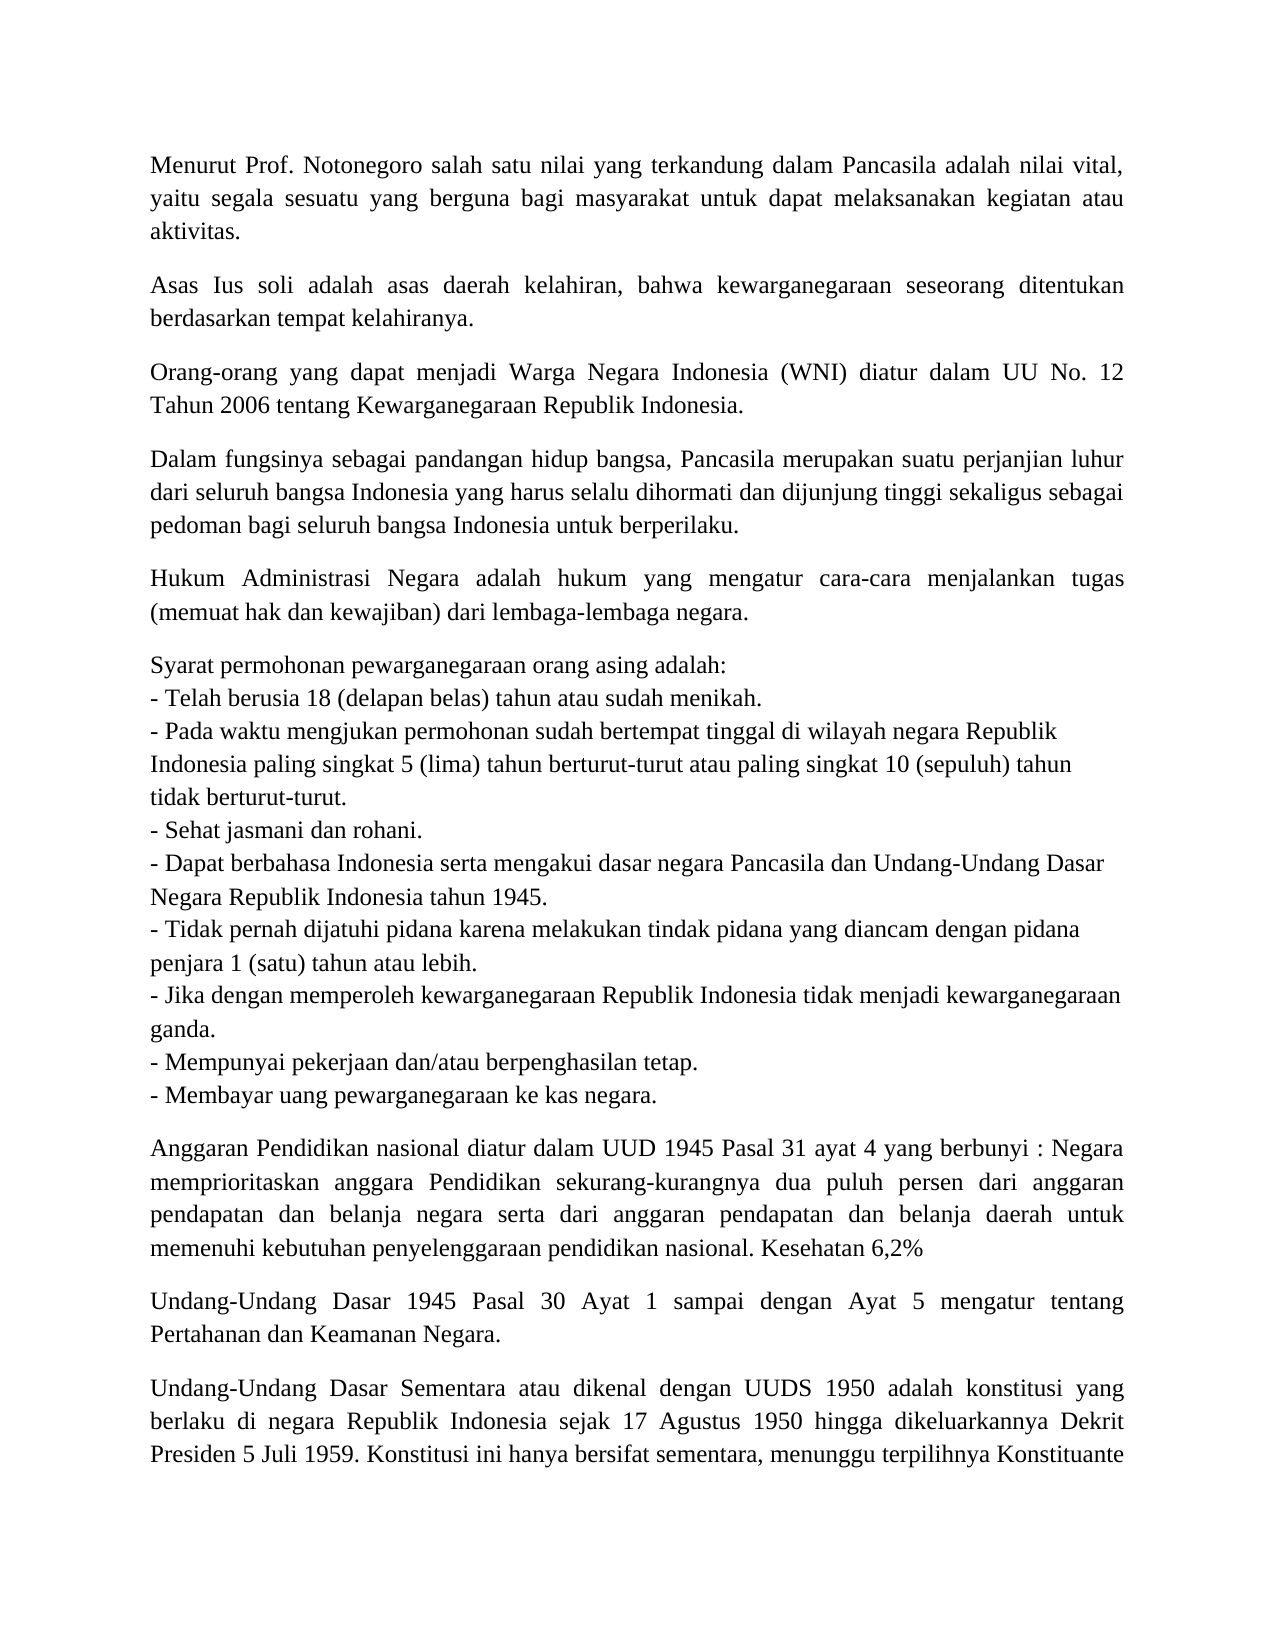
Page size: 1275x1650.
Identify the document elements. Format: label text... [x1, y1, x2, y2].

text Undang-Undang Dasar 1945 Pasal 30 Ayat 1 sampai dengan Ayat 5 mengatur tentang Pertahanan dan Keamanan Negara. [150, 1286, 1125, 1348]
text Dalam fungsinya sebagai pandangan hidup bangsa, Pancasila merupakan suatu perjanjian luhur dari seluruh bangsa Indonesia yang harus selalu dihormati dan dijunjung tinggi sekaligus sebagai pedoman bagi seluruh bangsa Indonesia untuk berperilaku. [150, 444, 1125, 538]
text Menurut Prof. Notonegoro salah satu nilai yang terkandung dalam Pancasila adalah nilai vital, yaitu segala sesuatu yang berguna bagi masyarakat untuk dapat melaksanakan kegiatan atau aktivitas. [150, 150, 1125, 245]
text Asas Ius soli adalah asas daerah kelahiran, bahwa kewarganegaraan seseorang ditentukan berdasarkan tempat kelahiranya. [150, 270, 1125, 332]
text Hukum Administrasi Negara adalah hukum yang mengatur cara-cara menjalankan tugas (memuat hak dan kewajiban) dari lembaga-lembaga negara. [150, 563, 1125, 625]
text Syarat permohonan pewarganegaraan orang asing adalah: - Telah berusia 18 (delapan belas) tahun atau sudah menikah. - Pada waktu mengjukan permohonan sudah bertempat tinggal di wilayah negara Republik Indonesia paling singkat 5 (lima) tahun berturut-turut atau paling singkat 10 (sepuluh) tahun tidak berturut-turut. - Sehat jasmani dan rohani. - Dapat berbahasa Indonesia serta mengakui dasar negara Pancasila dan Undang-Undang Dasar Negara Republik Indonesia tahun 1945. - Tidak pernah dijatuhi pidana karena melakukan tindak pidana yang diancam dengan pidana penjara 1 (satu) tahun atau lebih. - Jika dengan memperoleh kewarganegaraan Republik Indonesia tidak menjadi kewarganegaraan ganda. - Mempunyai pekerjaan dan/atau berpenghasilan tetap. - Membayar uang pewarganegaraan ke kas negara. [150, 650, 1125, 1108]
text Orang-orang yang dapat menjadi Warga Negara Indonesia (WNI) diatur dalam UU No. 12 Tahun 2006 tentang Kewarganegaraan Republik Indonesia. [150, 357, 1125, 418]
text Anggaran Pendidikan nasional diatur dalam UUD 1945 Pasal 31 ayat 4 yang berbunyi : Negara memprioritaskan anggara Pendidikan sekurang-kurangnya dua puluh persen dari anggaran pendapatan dan belanja negara serta dari anggaran pendapatan dan belanja daerah untuk memenuhi kebutuhan penyelenggaraan pendidikan nasional. Kesehatan 6,2% [150, 1133, 1125, 1261]
